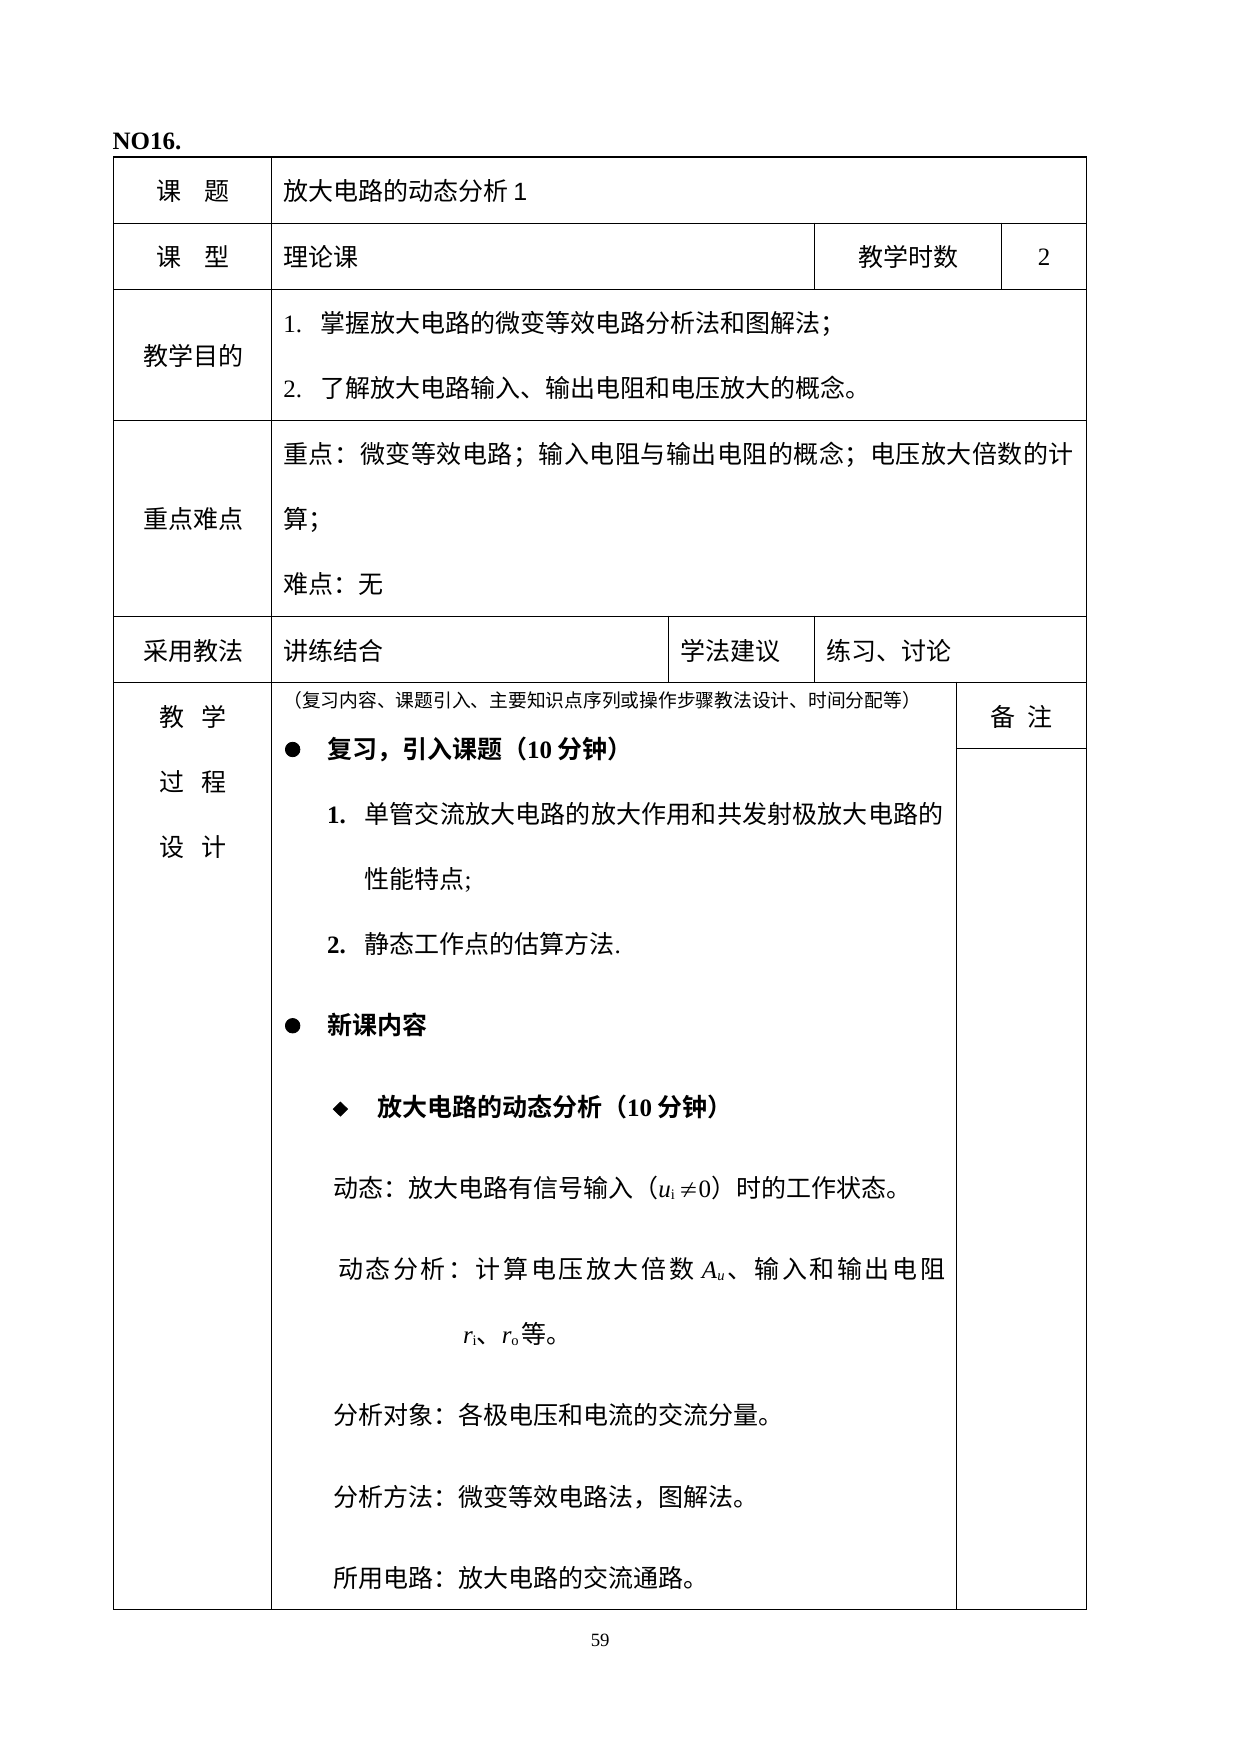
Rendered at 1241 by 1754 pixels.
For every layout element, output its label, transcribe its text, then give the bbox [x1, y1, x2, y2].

table_cell 教学目的 [114, 290, 271, 419]
table_cell [957, 749, 1086, 1609]
table_cell 采用教法 [114, 617, 271, 682]
table_header 课 题 [114, 158, 271, 222]
table_cell 学法建议 [669, 617, 814, 682]
table_cell 讲练结合 [272, 617, 668, 682]
text NO16. [112, 124, 1087, 156]
table_cell 教 学 过 程 设 计 [114, 683, 271, 1609]
table_cell 重点：微变等效电路；输入电阻与输出电阻的概念；电压放大倍数的计算； 难点：无 [272, 421, 1086, 616]
table_cell 课 型 [114, 224, 271, 288]
table_cell 教学时数 [815, 224, 1001, 288]
table_header 放大电路的动态分析1 [272, 158, 1086, 222]
table_cell 掌握放大电路的微变等效电路分析法和图解法； 了解放大电路输入、输出电阻和电压放大的概念。 [272, 290, 1086, 419]
table_cell 2 [1002, 224, 1086, 288]
table_cell （复习内容、课题引入、主要知识点序列或操作步骤教法设计、时间分配等） 复习，引入课题（10分钟） 单管交流放大电路的放大作用和共发射极放大电路的性能特点; 静态工作点的估算方法. 新课内容 放大电路的动态分析（10分钟） 动态：放大电路有信号输入（ui 0）时的工作状态。 动态分析：计算电压放大倍数Au、输入和输出电阻ri、ro等。 分析对象：各极电压和电流的交流分量。 分析方法：微变等效电路法，图解法。 所用电路：放大电路的交流通路。 目的：找出Au、 ri、 ro与电路参数的关系，为设计打基础。 微变等效电路法（40分钟） 概念：把非线性元件晶体管所组成的放大电路等效为一个线性电路。即把非线性的晶体管线性化，等效为一个线性元件。 线性化的条件：晶体管在小信号（微变量）情况下工作。因此，在静态工作点附近小范围内的特性曲线可用直线近似代替。 微变等效电路法：利用放大电路的微变等效电路分析计算放大电路电压放大倍数Au、输入电阻ri、输出电阻ro等。 晶体管的微变等效电路 晶体管的微变等效电路可从晶体管特性曲线求出。 输入回路：晶体管的输入回路(B、E之间)可用rbe等效代替，即由rbe来确定ube和 ib之间的关系。即。 输出回路：晶体管的输出回路(C、E之间)可用一受控电流源 ic= ib等效代替，即由来确定ic和 ib之间的关系.. 放大电路的微变等效电路 将交流通路中的晶体管用晶体管微变等效电路代替即可得大电路的微变等效电路. 分析时假设输入为正弦交流，所以等效电路中的电压与电流可用相量表示. 电压放大倍数的计算 。 放大电路输入电阻的计算 输入电阻是对交流信号而言的，是动态电阻.. 放大电路输出电阻的计算 输出电阻是动态电阻，与负载无关。 。 动态分析图解法（30分钟） 非线性失真：如果Q设置不合适，晶体管进入截止区或饱和区工作，将造成非线性失真。 若Q设置过高，晶体管进入饱和区工作，造成饱和失真； 若Q设置过低，晶体管进入截止区工作，造成截止失真； 若Q设置合适，信号幅值过大也可产生失真。 举例说明 课堂小结及学生提问（10分钟） [272, 683, 956, 1609]
table_cell 理论课 [272, 224, 814, 288]
table_cell 练习、讨论 [815, 617, 1086, 682]
table_cell 备 注 [957, 683, 1086, 748]
table_cell 重点难点 [114, 421, 271, 616]
